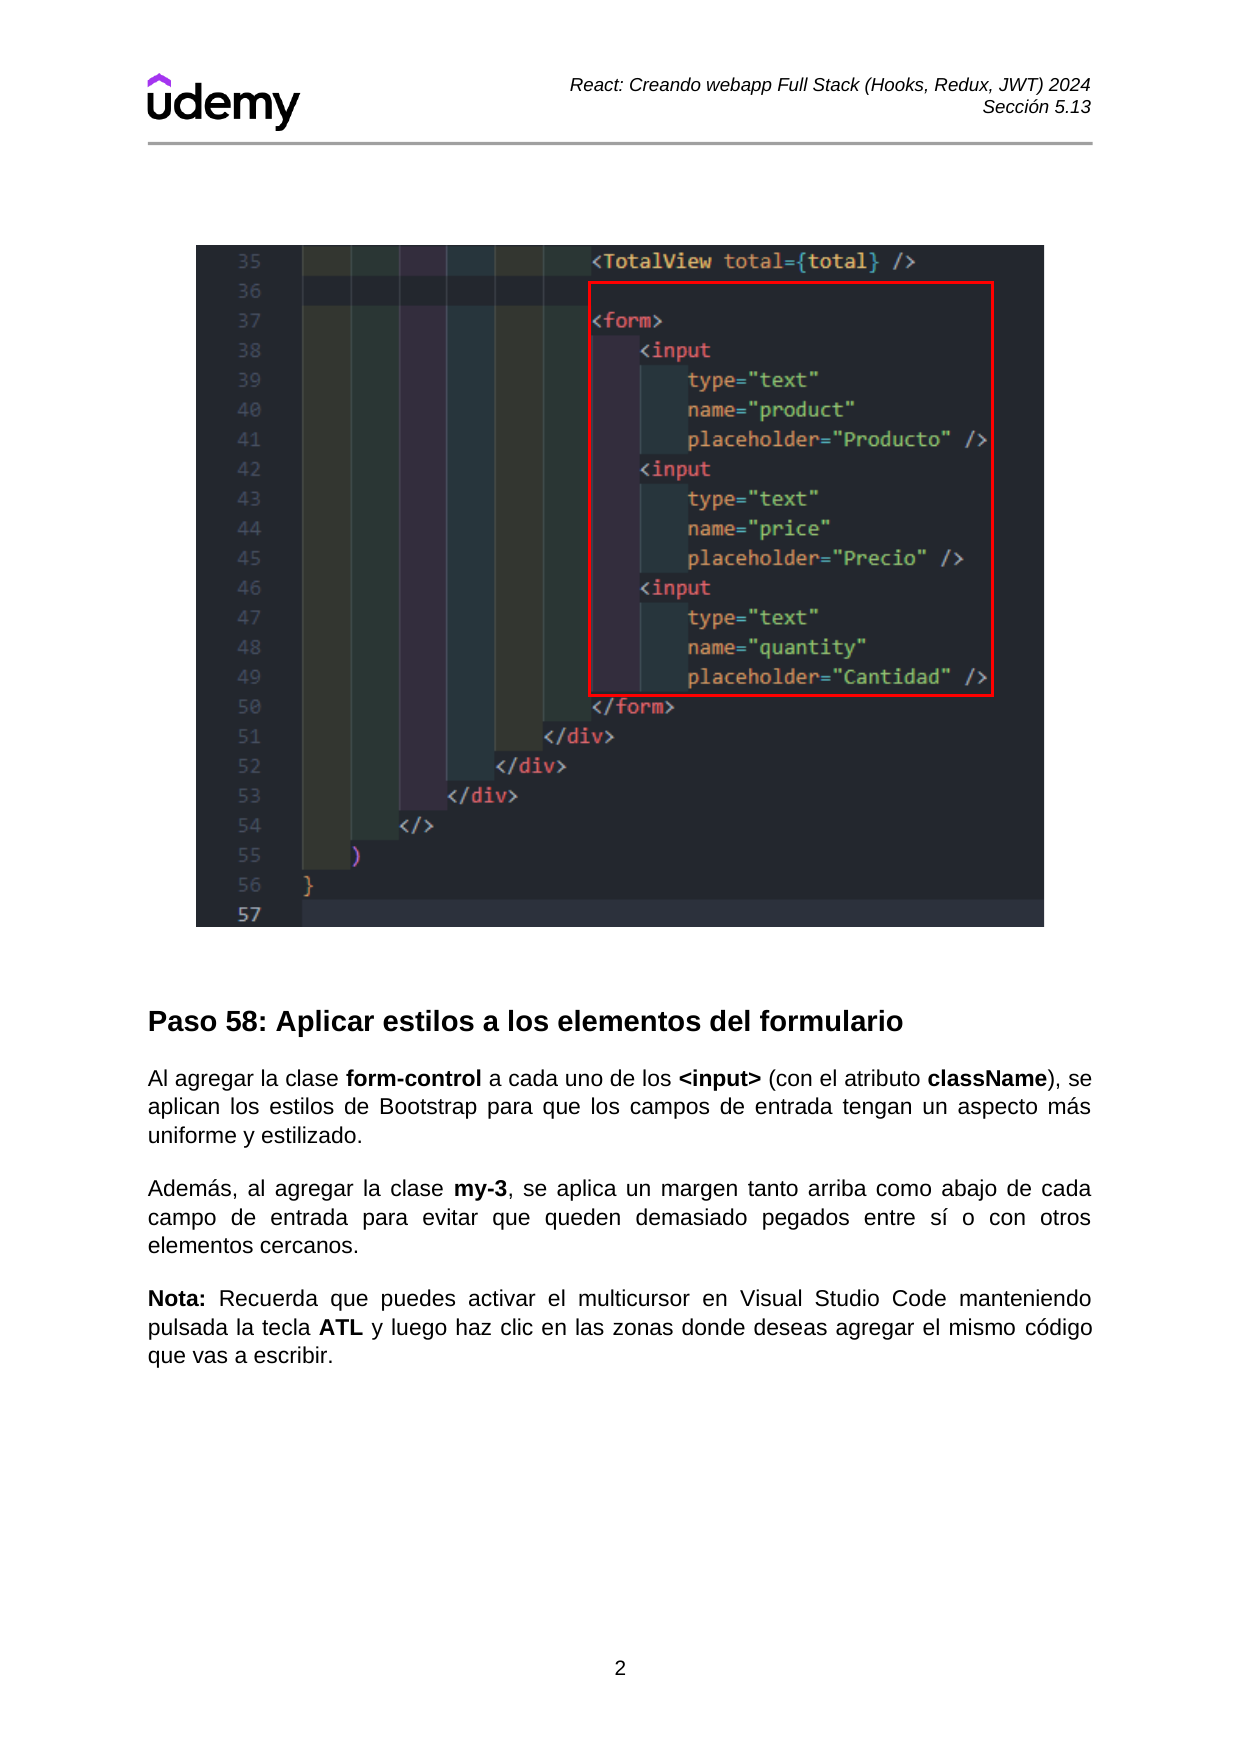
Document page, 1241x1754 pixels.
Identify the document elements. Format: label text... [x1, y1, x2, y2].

picture [196, 245, 1045, 927]
text Paso 58: Aplicar estilos a los elementos del formulario [148, 1003, 1092, 1037]
picture [147, 73, 301, 131]
text Nota: Recuerda que puedes activar el multicursor en Visual Studio Code manteniendo pulsada la tecla ATL y luego haz clic en las zonas donde deseas agregar el mismo código que vas a escribir. [148, 1285, 1092, 1368]
text Además, al agregar la clase my-3, se aplica un margen tanto arriba como abajo de cada campo de entrada para evitar que queden demasiado pegados entre sí o con otros elementos cercanos. [148, 1175, 1092, 1258]
text Al agregar la clase form-control a cada uno de los <input> (con el atributo className), se aplican los estilos de Bootstrap para que los campos de entrada tengan un aspecto más uniforme y estilizado. [148, 1065, 1092, 1148]
